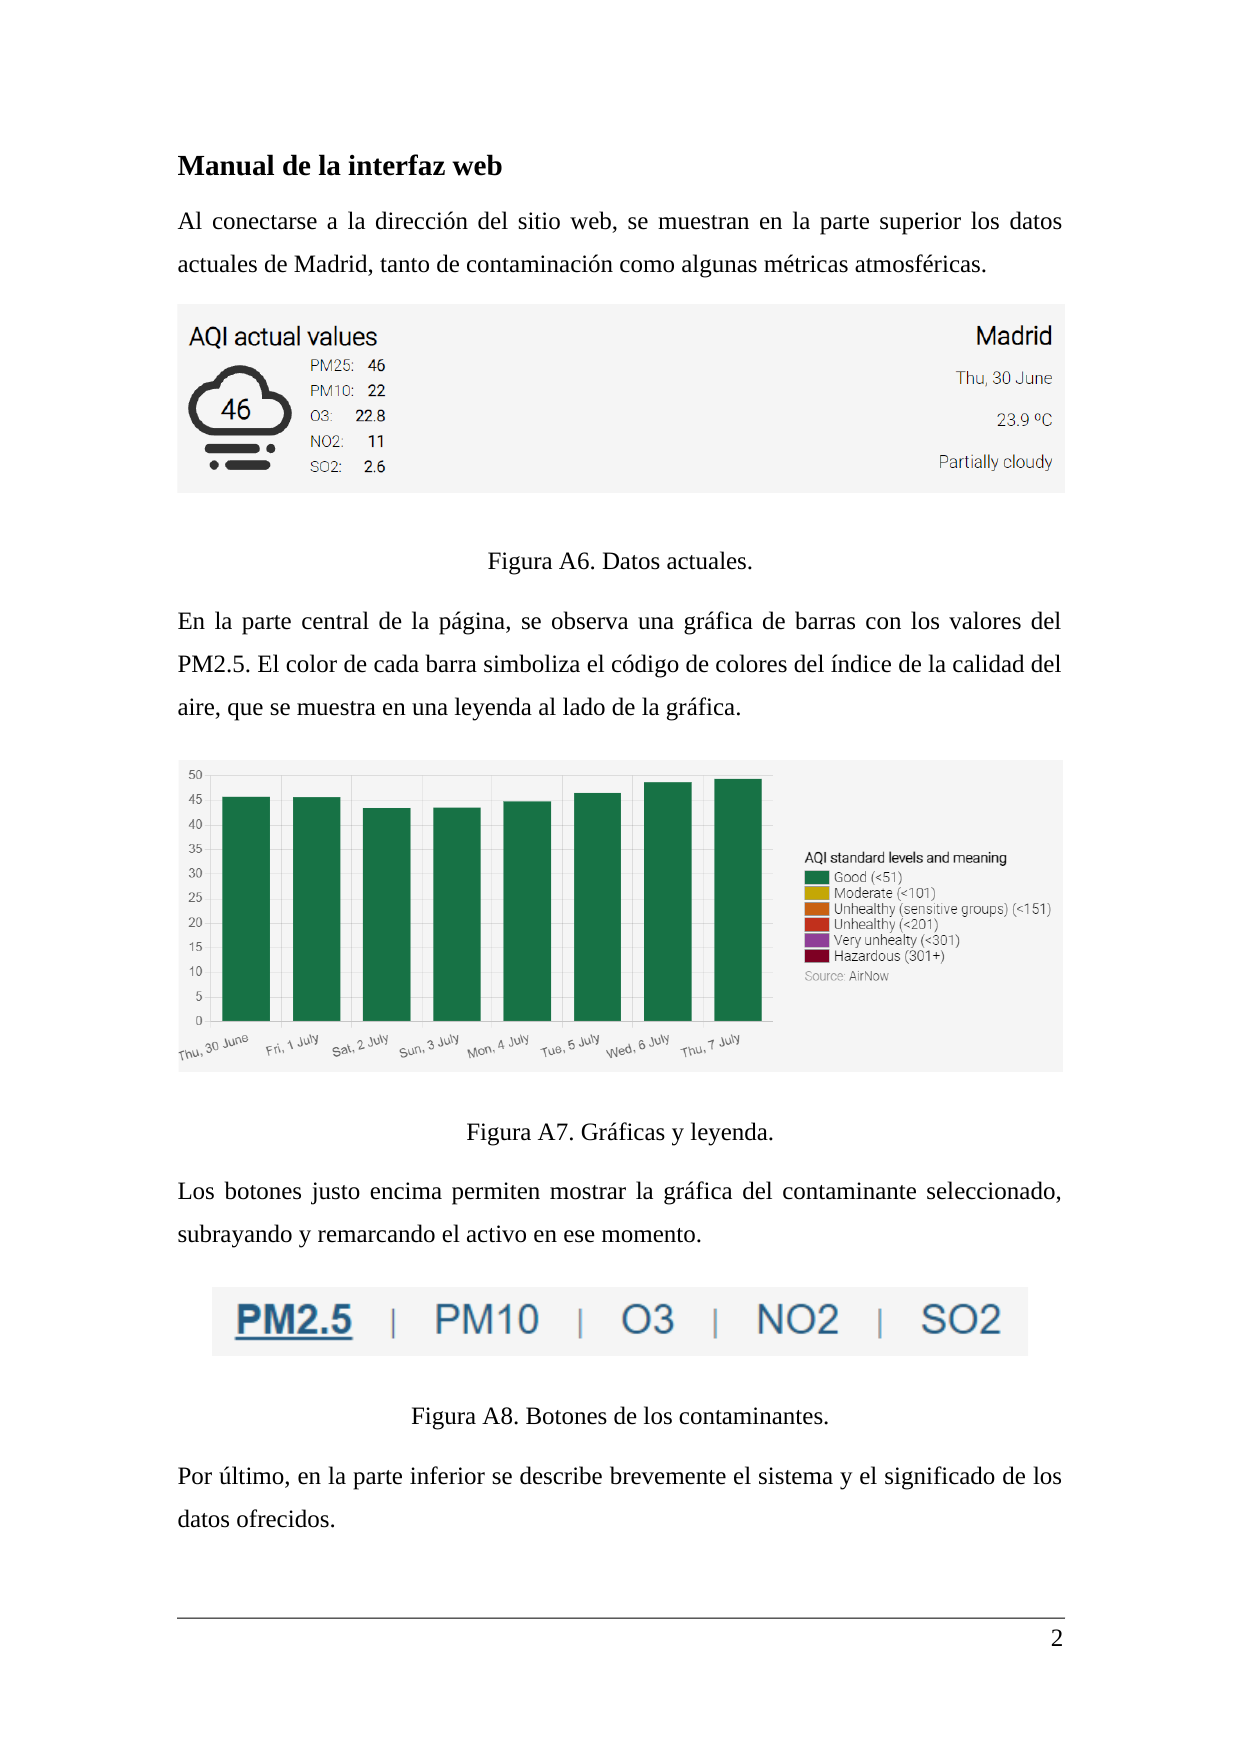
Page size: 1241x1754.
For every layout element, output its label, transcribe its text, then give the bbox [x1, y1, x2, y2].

picture [212, 1287, 1029, 1356]
text Los botones justo encima permiten mostrar la gráfica del contaminante seleccionado, subrayando y remarcando el activo en ese momento. [177, 1176, 1063, 1248]
text Al conectarse a la dirección del sitio web, se muestran en la parte superior los datos actuales de Madrid, tanto de contaminación como algunas métricas atmosféricas. [177, 206, 1063, 278]
text En la parte central de la página, se observa una gráfica de barras con los valores del PM2.5. El color de cada barra simboliza el código de colores del índice de la calidad del aire, que se muestra en una leyenda al lado de la gráfica. [177, 606, 1063, 721]
text Por último, en la parte inferior se describe brevemente el sistema y el significado de los datos ofrecidos. [177, 1461, 1063, 1533]
text Figura A6. Datos actuales. [177, 493, 1063, 575]
subtitle Manual de la interfaz web [177, 148, 1063, 181]
picture [177, 304, 1065, 493]
picture [178, 760, 1063, 1072]
